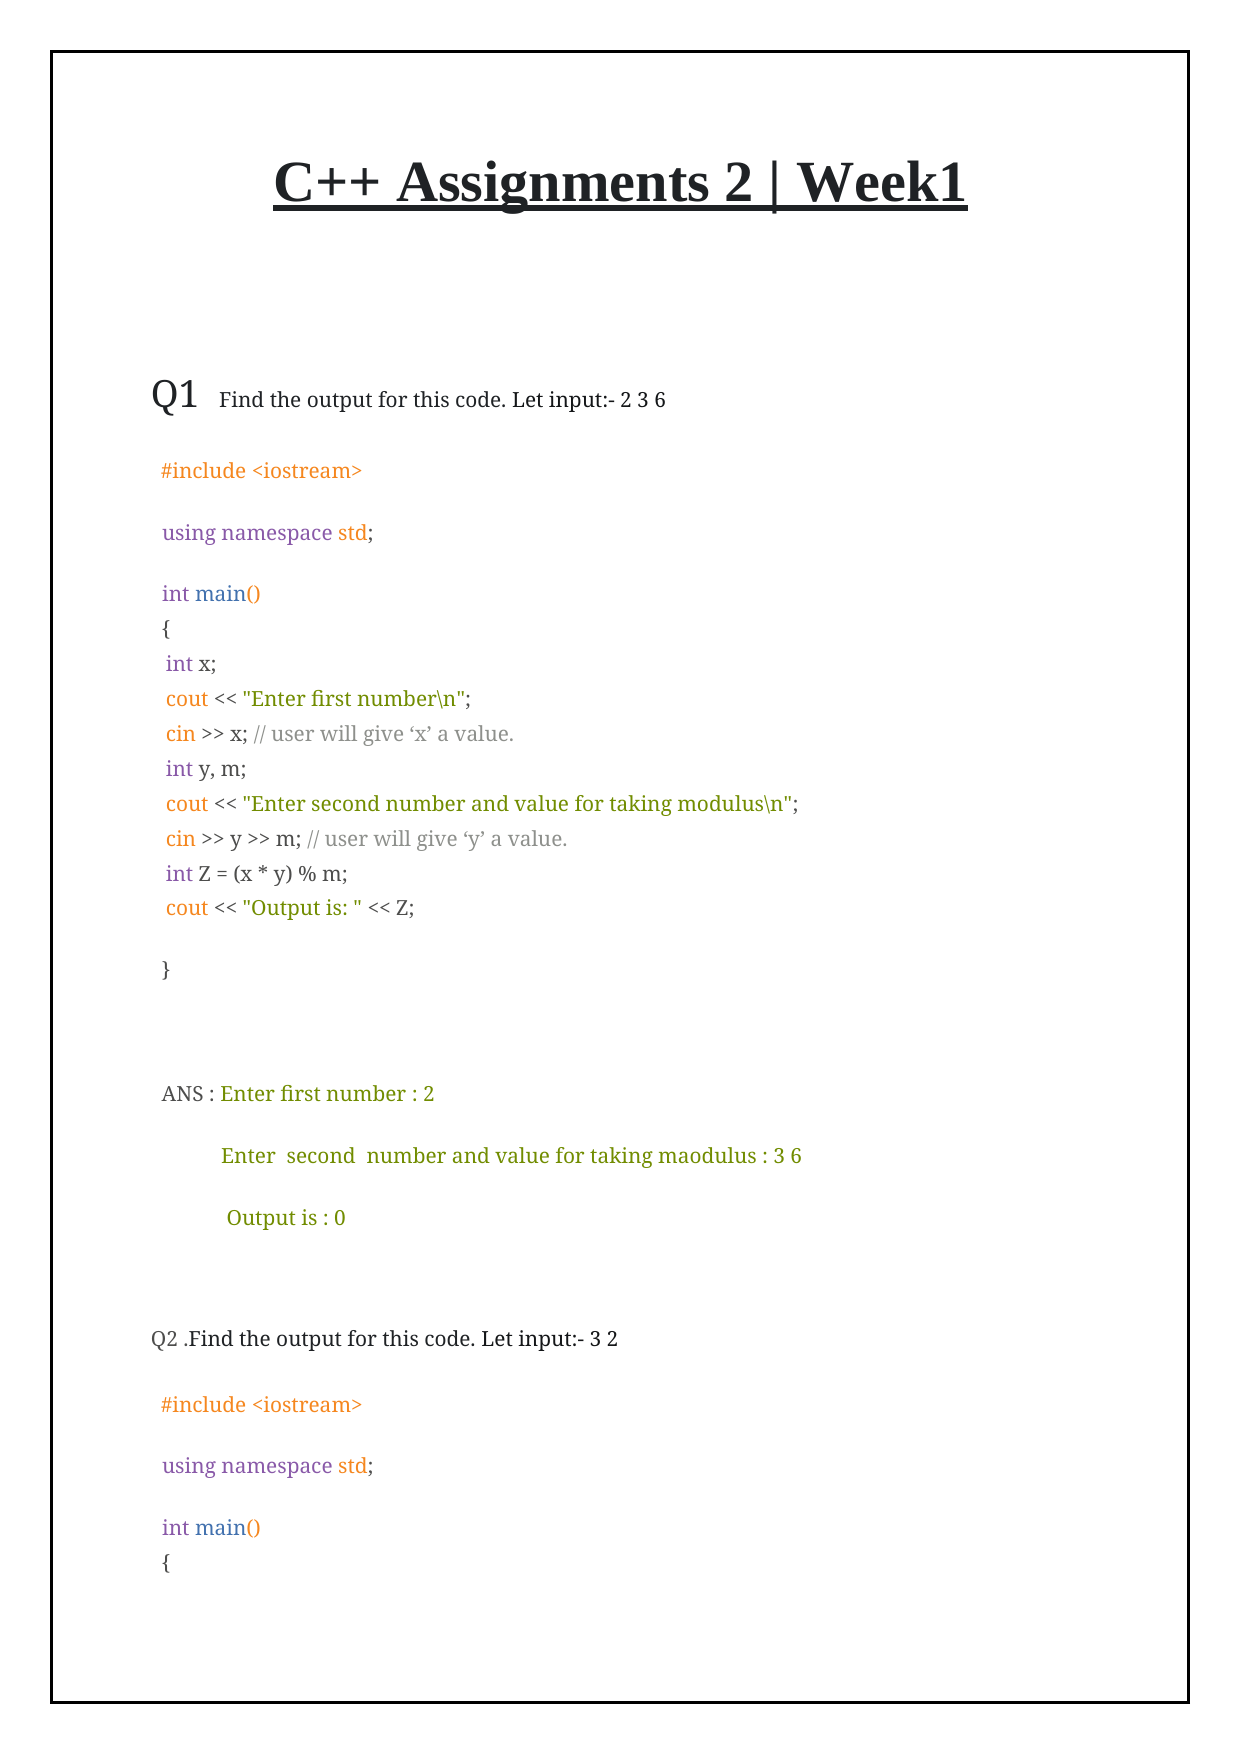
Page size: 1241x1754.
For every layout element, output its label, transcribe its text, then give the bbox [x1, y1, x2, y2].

text Output is : 0 [161, 1203, 1090, 1231]
text int main() [162, 579, 1090, 608]
text } [161, 955, 1090, 984]
text #include <iostream> [161, 456, 1090, 484]
text C++ Assignments 2 | Week1 [151, 150, 1090, 214]
text int x; [160, 649, 1090, 678]
text cout << "Enter second number and value for taking modulus\n"; [160, 789, 1090, 817]
text Q1 Find the output for this code. Let input:- 2 3 6 [151, 367, 1090, 418]
text using namespace std; [162, 1452, 1090, 1480]
text cout << "Enter first number\n"; [160, 684, 1090, 713]
text { [161, 1548, 1090, 1577]
text cin >> y >> m; // user will give ‘y’ a value. [160, 824, 1090, 852]
text #include <iostream> [161, 1390, 1090, 1418]
text cin >> x; // user will give ‘x’ a value. [160, 719, 1090, 747]
text ANS : Enter first number : 2 [161, 1079, 1090, 1108]
text int Z = (x * y) % m; [160, 859, 1090, 887]
text int main() [162, 1513, 1090, 1542]
text using namespace std; [162, 518, 1090, 546]
text Enter second number and value for taking maodulus : 3 6 [161, 1141, 1090, 1169]
text int y, m; [160, 754, 1090, 782]
text cout << "Output is: " << Z; [160, 893, 1090, 922]
text { [161, 614, 1090, 643]
text Q2 .Find the output for this code. Let input:- 3 2 [151, 1324, 1090, 1353]
